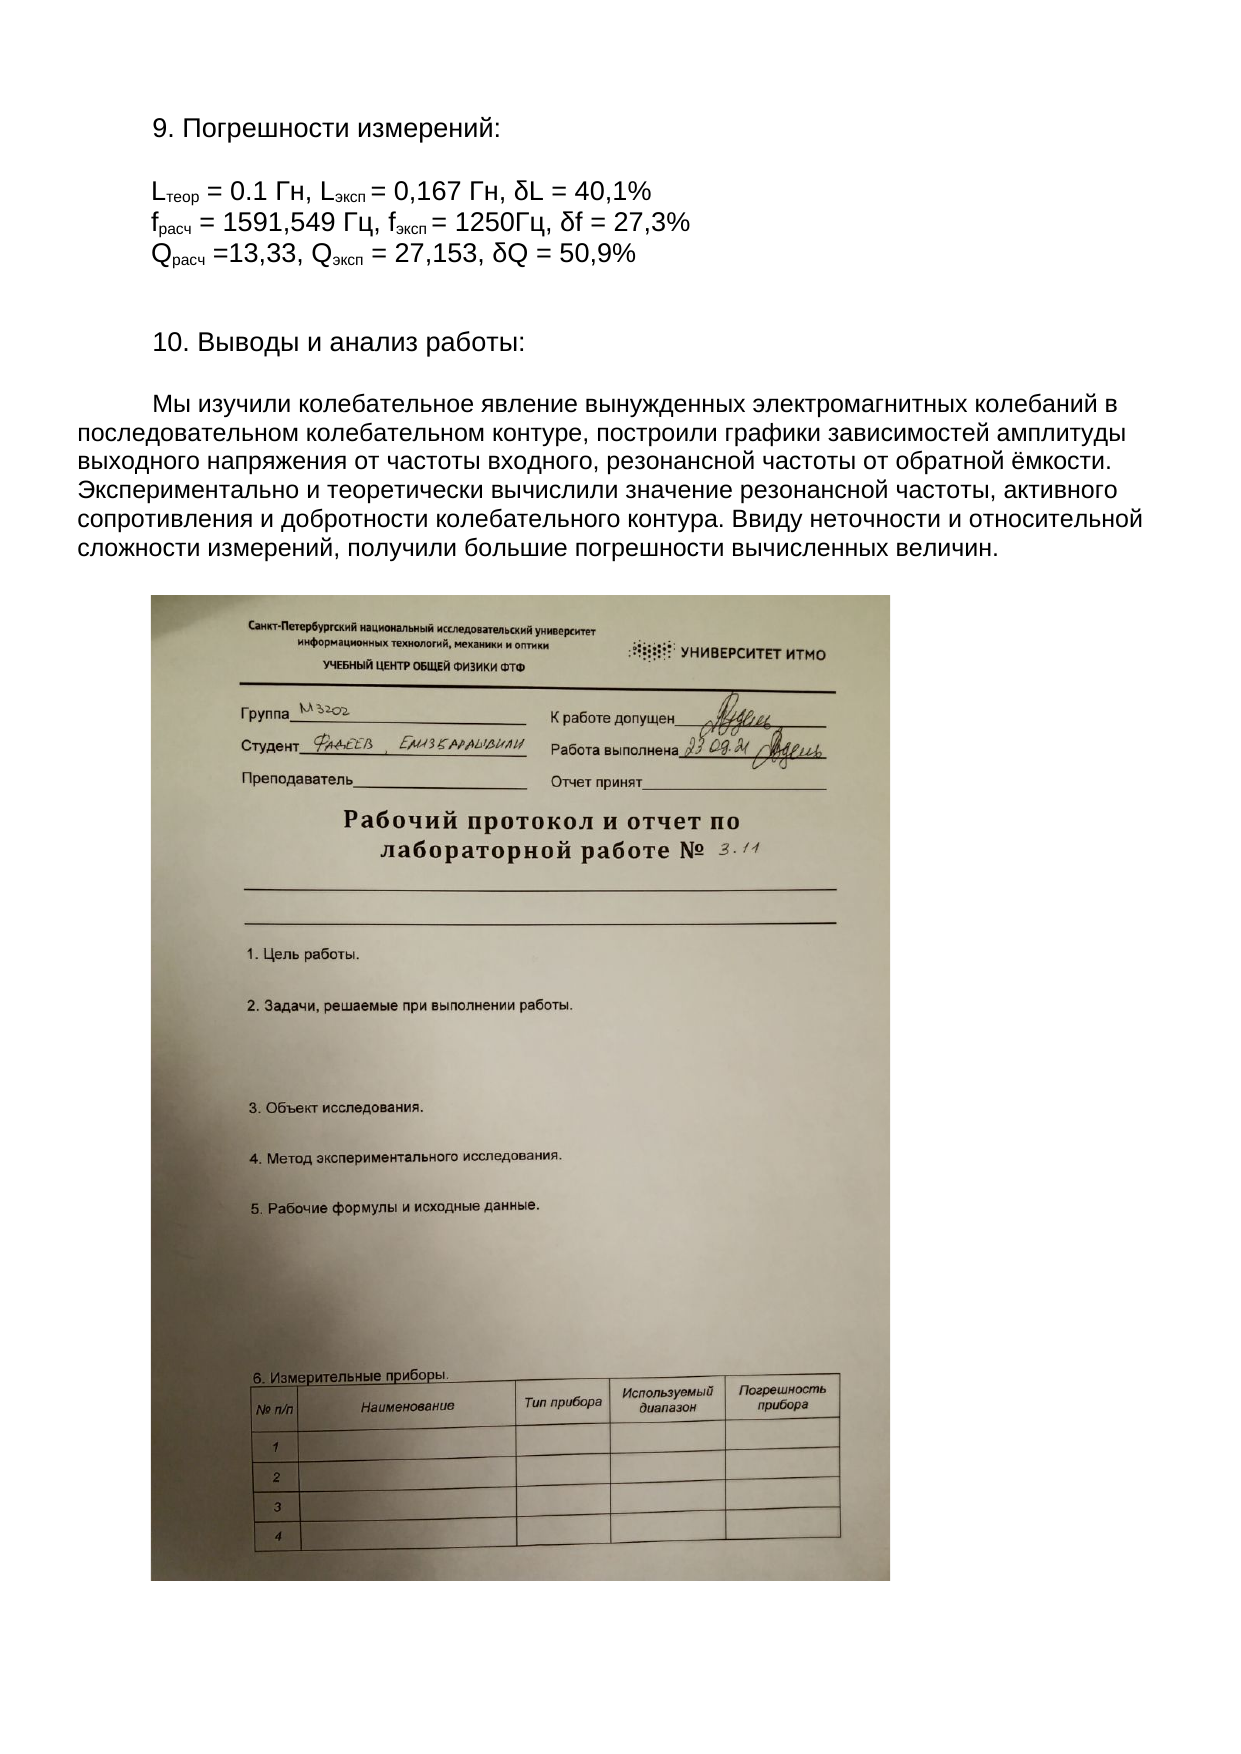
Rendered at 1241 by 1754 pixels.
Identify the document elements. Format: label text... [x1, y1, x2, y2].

text Qрасч =13,33, Qэксп = 27,153, δQ = 50,9% [77, 237, 1169, 295]
picture [150, 595, 891, 1581]
text 9. Погрешности измерений: [77, 112, 1169, 144]
text fрасч = 1591,549 Гц, fэксп = 1250Гц, δf = 27,3% [77, 206, 1169, 237]
text Мы изучили колебательное явление вынужденных электромагнитных колебаний в последовательном колебательном контуре, построили графики зависимостей амплитуды выходного напряжения от частоты входного, резонансной частоты от обратной ёмкости. Экспериментально и теоретически вычислили значение резонансной частоты, активного сопротивления и добротности колебательного контура. Ввиду неточности и относительной сложности измерений, получили большие погрешности вычисленных величин. [77, 389, 1169, 561]
text Lтеор = 0.1 Гн, Lэксп = 0,167 Гн, δL = 40,1% [77, 175, 1169, 206]
text 10. Выводы и анализ работы: [77, 326, 1169, 358]
